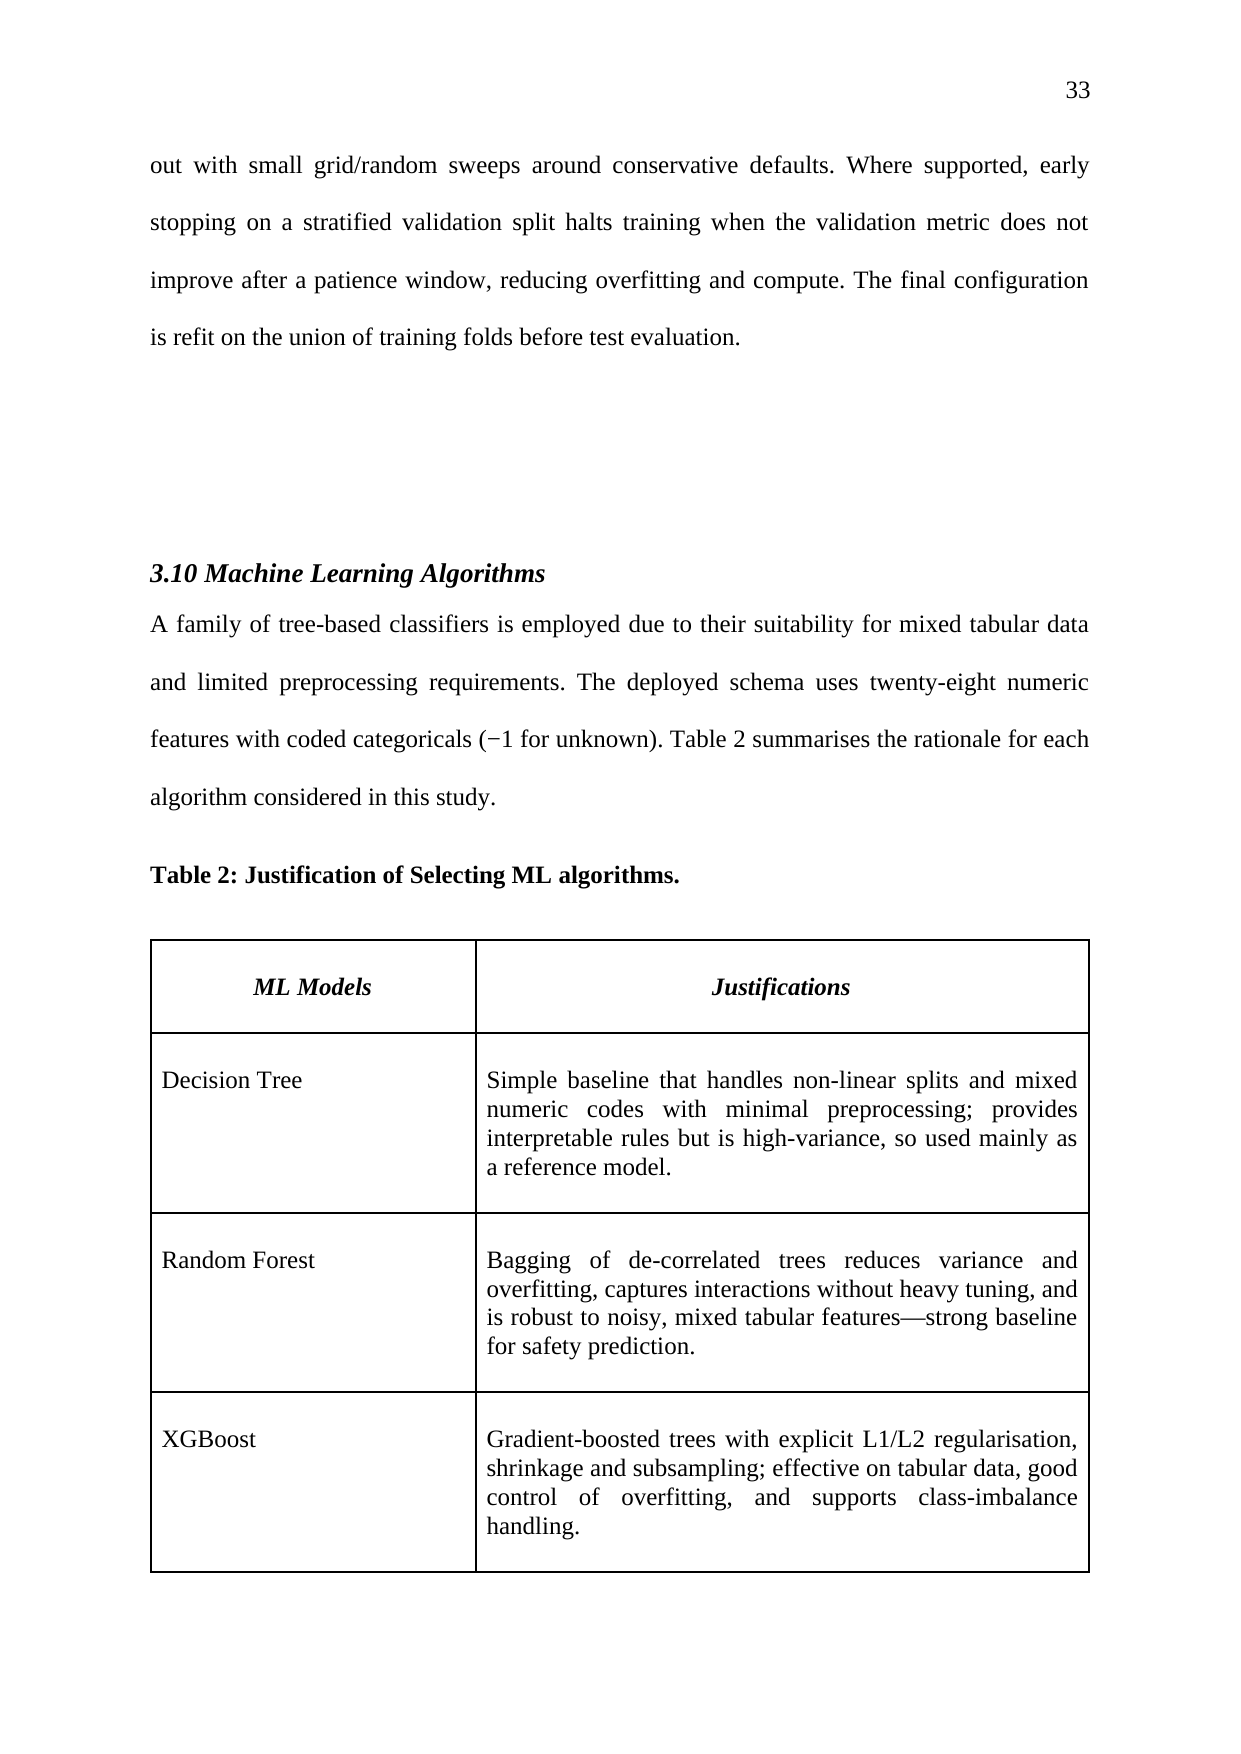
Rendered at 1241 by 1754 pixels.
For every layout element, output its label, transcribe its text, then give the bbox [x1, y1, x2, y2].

subtitle 3.10 Machine Learning Algorithms [150, 557, 1090, 589]
table_cell Decision Tree [152, 1034, 475, 1212]
text A family of tree-based classifiers is employed due to their suitability for mixed tabular data and limited preprocessing requirements. The deployed schema uses twenty-eight numeric features with coded categoricals (−1 for unknown). Table 2 summarises the rationale for each algorithm considered in this study. [150, 609, 1090, 811]
table_cell Bagging of de-correlated trees reduces variance and overfitting, captures interactions without heavy tuning, and is robust to noisy, mixed tabular features—strong baseline for safety prediction. [477, 1214, 1088, 1391]
table_header Justifications [477, 941, 1088, 1032]
subtitle Table 2: Justification of Selecting ML algorithms. [150, 860, 1090, 889]
table_header ML Models [152, 941, 475, 1032]
table_cell Random Forest [152, 1214, 475, 1391]
table_cell XGBoost [152, 1393, 475, 1571]
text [150, 150, 1090, 351]
table_cell Simple baseline that handles non-linear splits and mixed numeric codes with minimal preprocessing; provides interpretable rules but is high-variance, so used mainly as a reference model. [477, 1034, 1088, 1212]
table_cell Gradient-boosted trees with explicit L1/L2 regularisation, shrinkage and subsampling; effective on tabular data, good control of overfitting, and supports class-imbalance handling. [477, 1393, 1088, 1571]
